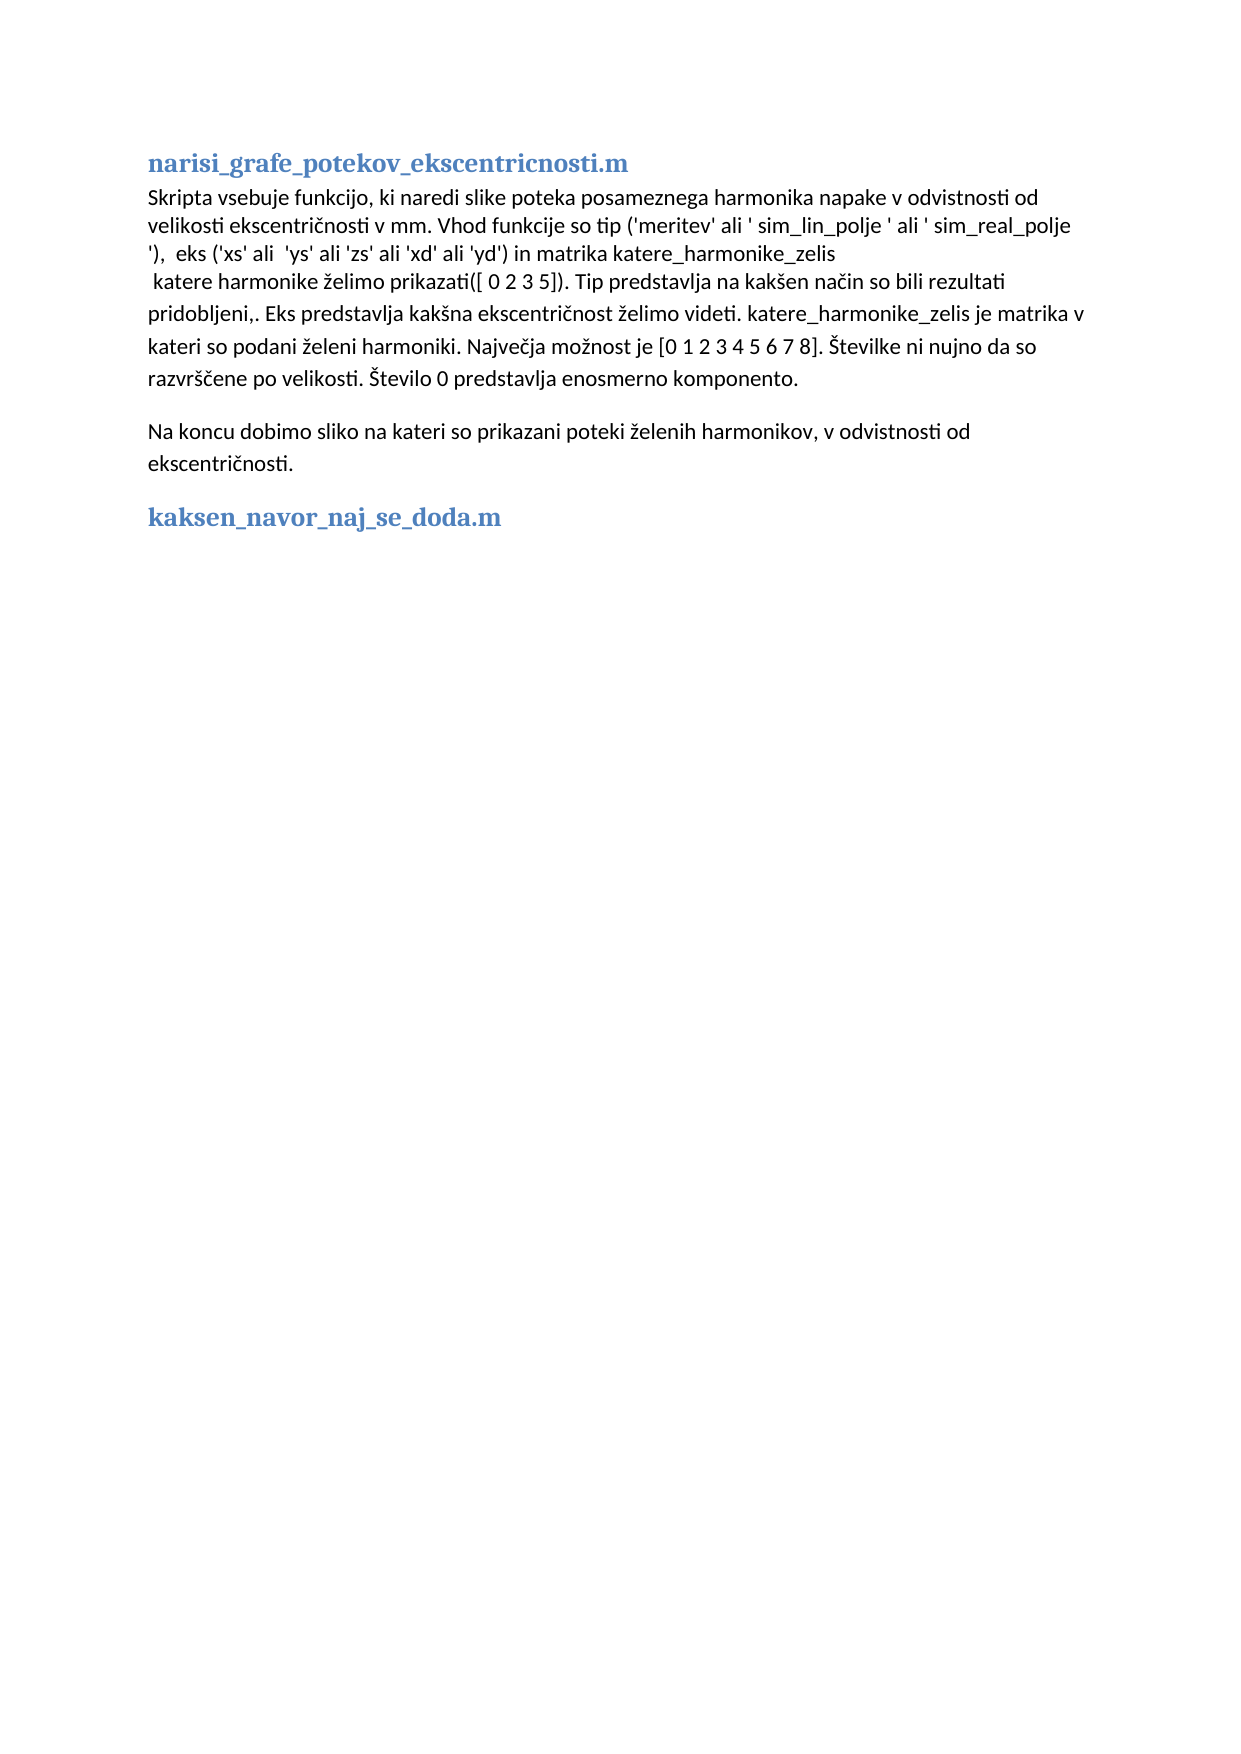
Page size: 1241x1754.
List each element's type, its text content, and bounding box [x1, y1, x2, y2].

text katere harmonike želimo prikazati([ 0 2 3 5]). Tip predstavlja na kakšen način so bili rezultati pridobljeni,. Eks predstavlja kakšna ekscentričnost želimo videti. katere_harmonike_zelis je matrika v kateri so podani želeni harmoniki. Največja možnost je [0 1 2 3 4 5 6 7 8]. Številke ni nujno da so razvrščene po velikosti. Število 0 predstavlja enosmerno komponento. [148, 267, 1093, 392]
subtitle narisi_grafe_potekov_ekscentricnosti.m [148, 148, 1093, 179]
subtitle kaksen_navor_naj_se_doda.m [148, 502, 1093, 533]
text Na koncu dobimo sliko na kateri so prikazani poteki želenih harmonikov, v odvistnosti od ekscentričnosti. [148, 417, 1093, 477]
text Skripta vsebuje funkcijo, ki naredi slike poteka posameznega harmonika napake v odvistnosti od velikosti ekscentričnosti v mm. Vhod funkcije so tip ('meritev' ali ' sim_lin_polje ' ali ' sim_real_polje '), eks ('xs' ali 'ys' ali 'zs' ali 'xd' ali 'yd') in matrika katere_harmonike_zelis [148, 183, 1093, 267]
